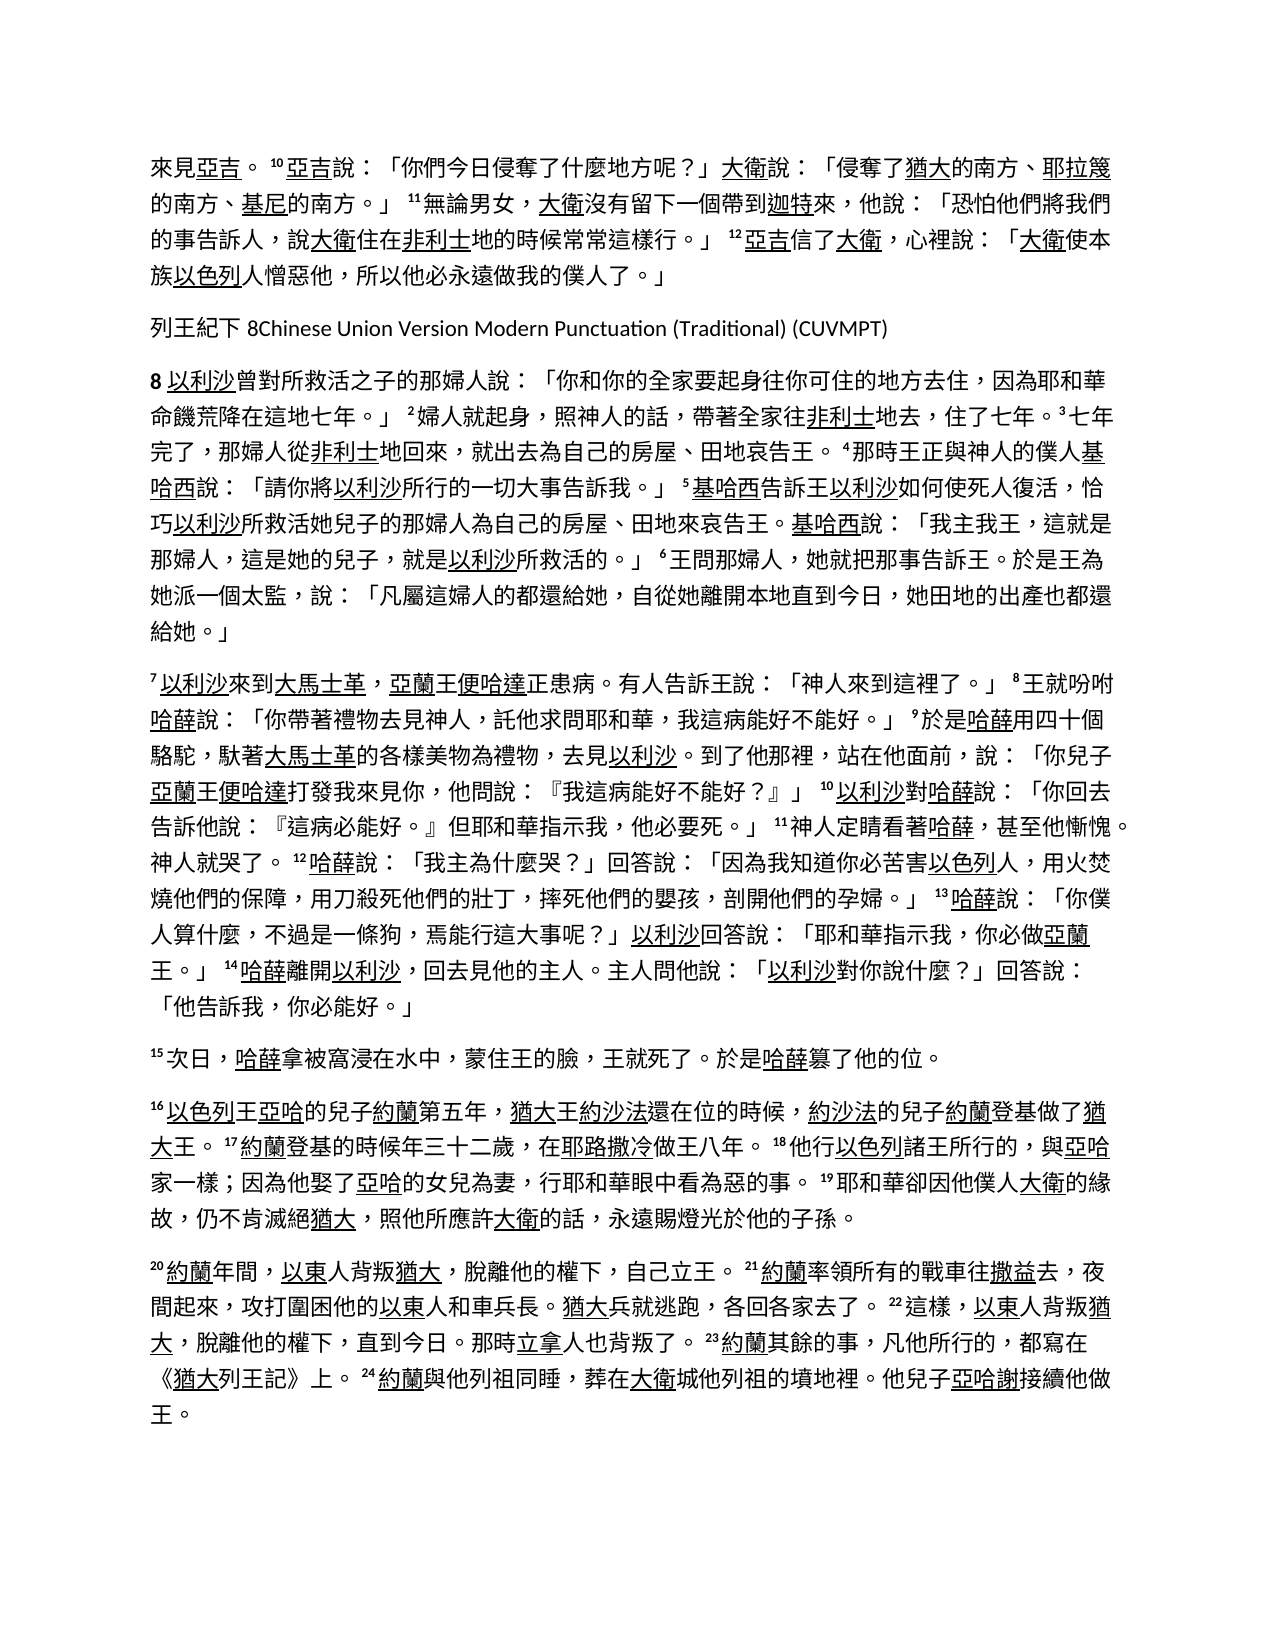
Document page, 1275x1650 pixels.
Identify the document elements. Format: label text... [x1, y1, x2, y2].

text 16 以色列王亞哈的兒子約蘭第五年，猶大王約沙法還在位的時候，約沙法的兒子約蘭登基做了猶大王。 17 約蘭登基的時候年三十二歲，在耶路撒冷做王八年。 18 他行以色列諸王所行的，與亞哈家一樣；因為他娶了亞哈的女兒為妻，行耶和華眼中看為惡的事。 19 耶和華卻因他僕人大衛的緣故，仍不肯滅絕猶大，照他所應許大衛的話，永遠賜燈光於他的子孫。 [150, 1093, 1125, 1234]
text 8 以利沙曾對所救活之子的那婦人說：「你和你的全家要起身往你可住的地方去住，因為耶和華命饑荒降在這地七年。」 2 婦人就起身，照神人的話，帶著全家往非利士地去，住了七年。3 七年完了，那婦人從非利士地回來，就出去為自己的房屋、田地哀告王。 4 那時王正與神人的僕人基哈西說：「請你將以利沙所行的一切大事告訴我。」 5 基哈西告訴王以利沙如何使死人復活，恰巧以利沙所救活她兒子的那婦人為自己的房屋、田地來哀告王。基哈西說：「我主我王，這就是那婦人，這是她的兒子，就是以利沙所救活的。」 6 王問那婦人，她就把那事告訴王。於是王為她派一個太監，說：「凡屬這婦人的都還給她，自從她離開本地直到今日，她田地的出產也都還給她。」 [150, 362, 1125, 647]
text 列王紀下 8Chinese Union Version Modern Punctuation (Traditional) (CUVMPT) [150, 310, 1125, 343]
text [150, 150, 1125, 291]
text 20 約蘭年間，以東人背叛猶大，脫離他的權下，自己立王。 21 約蘭率領所有的戰車往撒益去，夜間起來，攻打圍困他的以東人和車兵長。猶大兵就逃跑，各回各家去了。 22 這樣，以東人背叛猶大，脫離他的權下，直到今日。那時立拿人也背叛了。 23 約蘭其餘的事，凡他所行的，都寫在《猶大列王記》上。 24 約蘭與他列祖同睡，葬在大衛城他列祖的墳地裡。他兒子亞哈謝接續他做王。 [150, 1253, 1125, 1430]
text 15 次日，哈薛拿被窩浸在水中，蒙住王的臉，王就死了。於是哈薛篡了他的位。 [150, 1041, 1125, 1074]
text 7 以利沙來到大馬士革，亞蘭王便哈達正患病。有人告訴王說：「神人來到這裡了。」 8 王就吩咐哈薛說：「你帶著禮物去見神人，託他求問耶和華，我這病能好不能好。」 9 於是哈薛用四十個駱駝，馱著大馬士革的各樣美物為禮物，去見以利沙。到了他那裡，站在他面前，說：「你兒子亞蘭王便哈達打發我來見你，他問說：『我這病能好不能好？』」 10 以利沙對哈薛說：「你回去告訴他說：『這病必能好。』但耶和華指示我，他必要死。」 11 神人定睛看著哈薛，甚至他慚愧。神人就哭了。 12 哈薛說：「我主為什麼哭？」回答說：「因為我知道你必苦害以色列人，用火焚燒他們的保障，用刀殺死他們的壯丁，摔死他們的嬰孩，剖開他們的孕婦。」 13 哈薛說：「你僕人算什麼，不過是一條狗，焉能行這大事呢？」以利沙回答說：「耶和華指示我，你必做亞蘭王。」 14 哈薛離開以利沙，回去見他的主人。主人問他說：「以利沙對你說什麼？」回答說：「他告訴我，你必能好。」 [150, 666, 1125, 1022]
